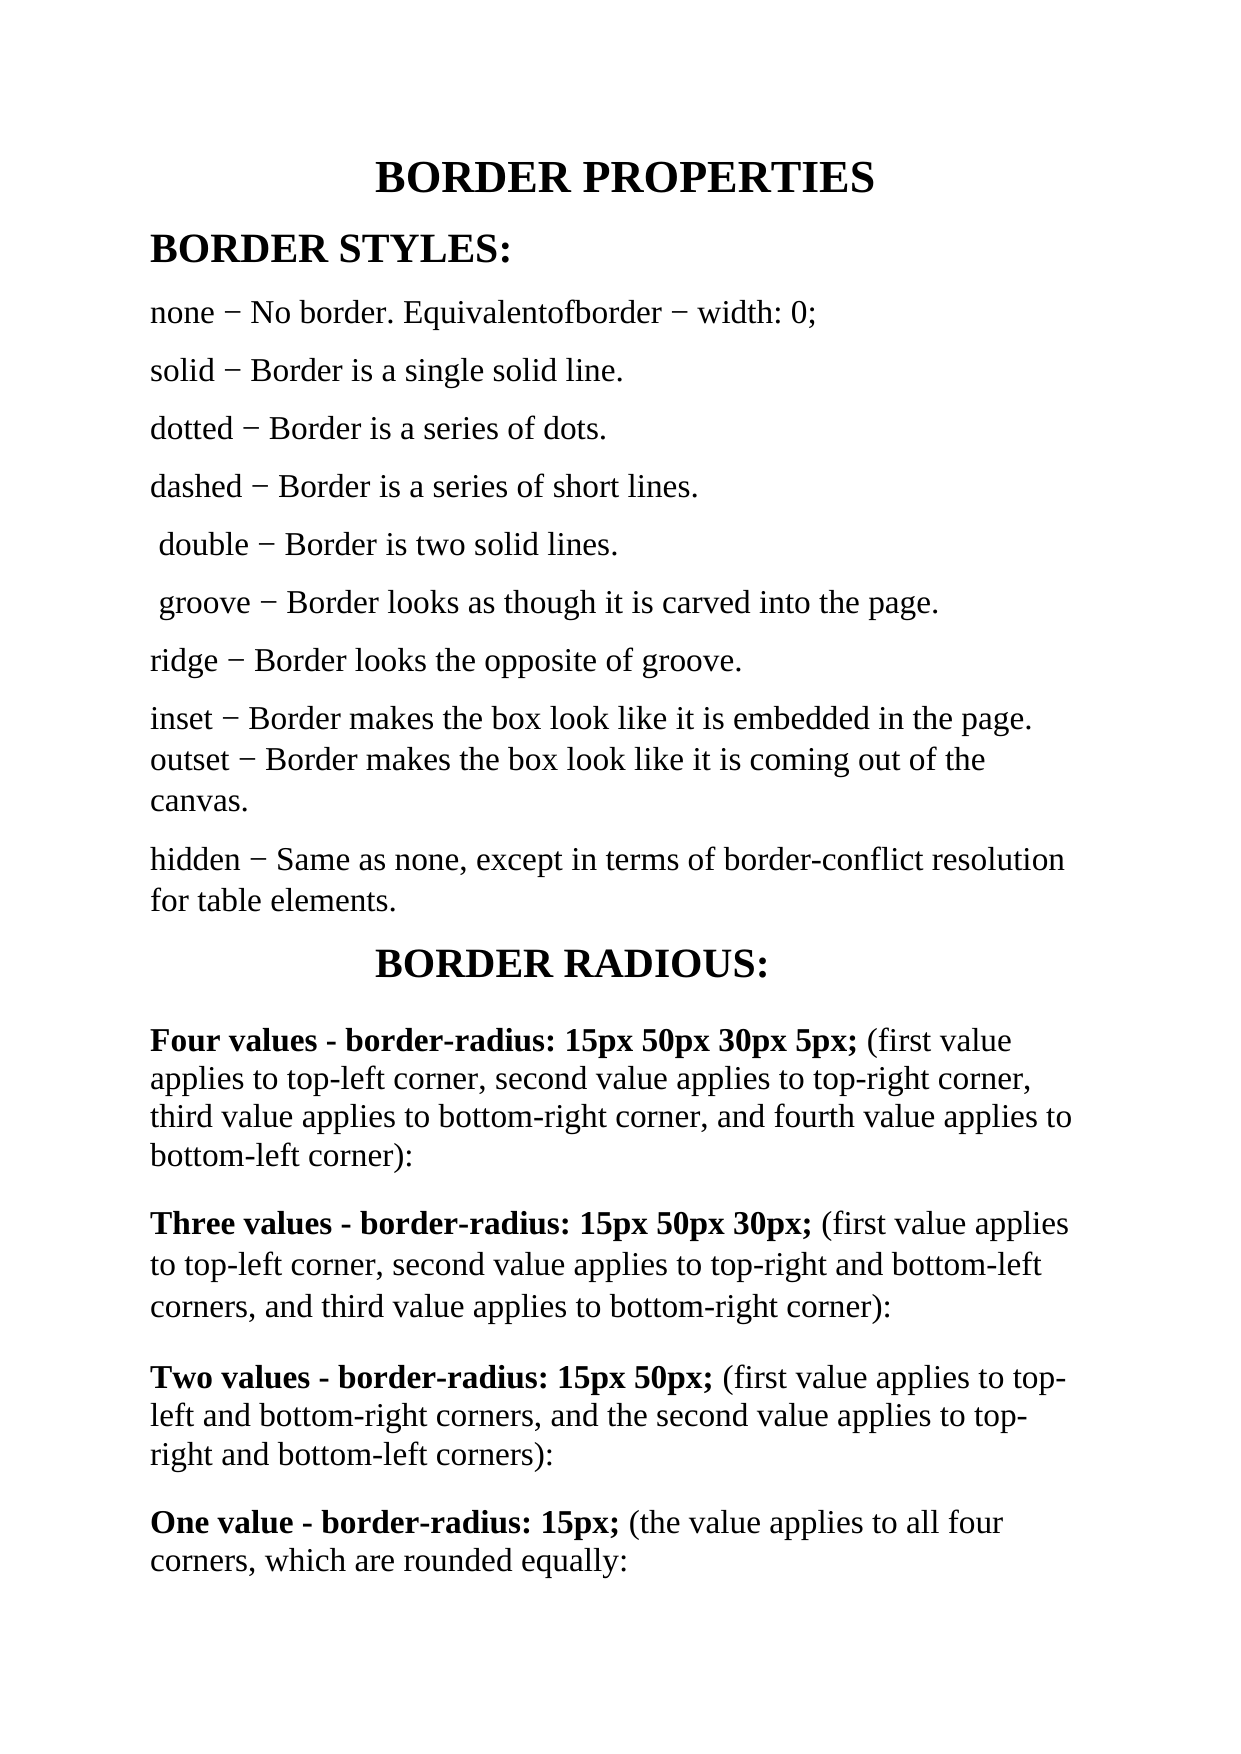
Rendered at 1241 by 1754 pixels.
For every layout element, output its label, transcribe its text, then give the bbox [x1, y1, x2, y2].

text ridge − Border looks the opposite of groove. [150, 640, 1090, 678]
text hidden − Same as none, except in terms of border-conflict resolution for table elements. [150, 839, 1090, 918]
text BORDER RADIOUS: [300, 938, 1090, 986]
text double − Border is two solid lines. [150, 524, 1090, 562]
text solid − Border is a single solid line. [150, 350, 1090, 388]
text groove − Border looks as though it is carved into the page. [150, 582, 1090, 620]
text dashed − Border is a series of short lines. [150, 466, 1090, 504]
text none − No border. Equivalentofborder − width: 0; [150, 292, 1090, 330]
text One value - border-radius: 15px; (the value applies to all four corners, which are rounded equally: [628, 1502, 1090, 1579]
text Two values - border-radius: 15px 50px; (first value applies to top-left and bottom-right corners, and the second value applies to top-right and bottom-left corners): [150, 1357, 1090, 1472]
text BORDER PROPERTIES [300, 150, 1090, 203]
text Four values - border-radius: 15px 50px 30px 5px; (first value applies to top-left corner, second value applies to top-right corner, third value applies to bottom-right corner, and fourth value applies to bottom-left corner): [150, 1020, 1090, 1173]
text dotted − Border is a series of dots. [150, 408, 1090, 446]
text BORDER STYLES: [150, 223, 1090, 271]
text Three values - border-radius: 15px 50px 30px; (first value applies to top-left corner, second value applies to top-right and bottom-left corners, and third value applies to bottom-right corner): [150, 1203, 1090, 1324]
text inset − Border makes the box look like it is embedded in the page. outset − Border makes the box look like it is coming out of the canvas. [150, 698, 1090, 819]
